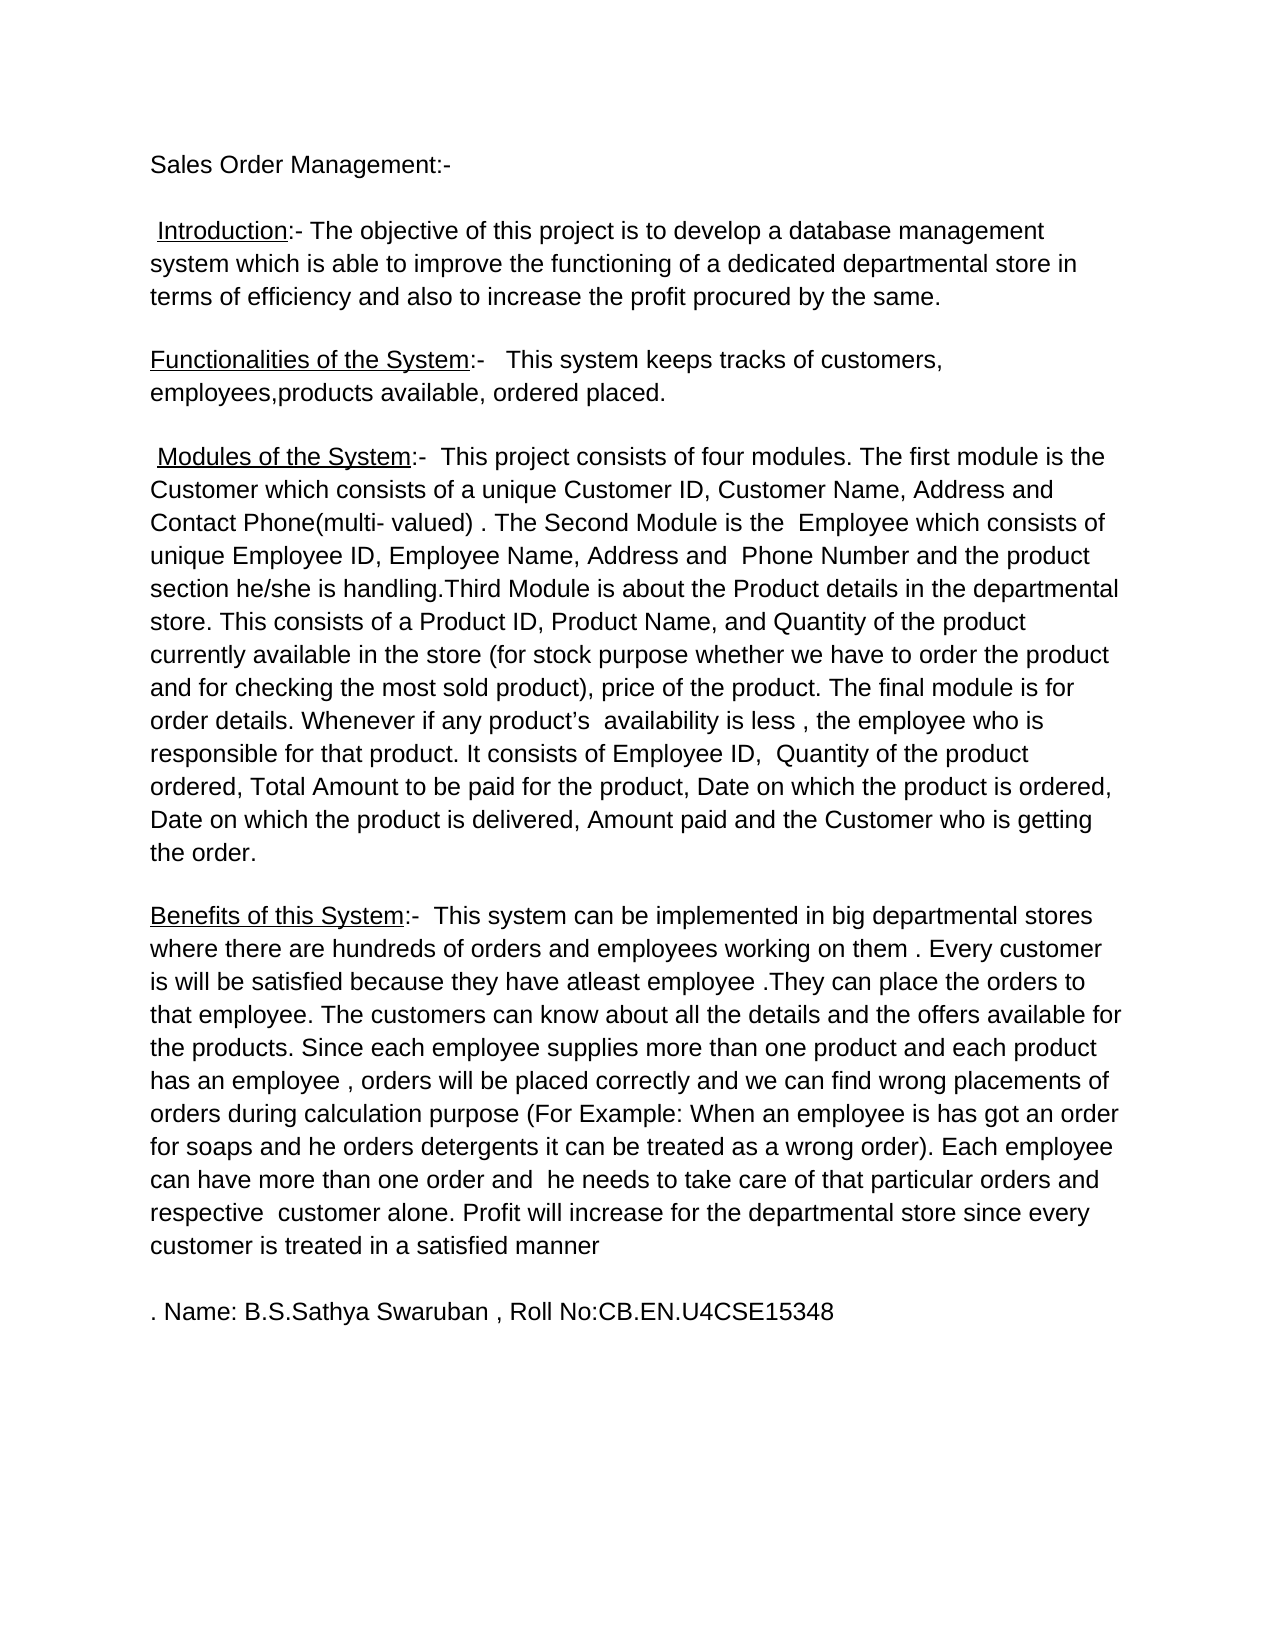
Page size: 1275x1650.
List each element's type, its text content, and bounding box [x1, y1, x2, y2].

text Modules of the System:- This project consists of four modules. The first module is the Customer which consists of a unique Customer ID, Customer Name, Address and Contact Phone(multi- valued) . The Second Module is the Employee which consists of unique Employee ID, Employee Name, Address and Phone Number and the product section he/she is handling.Third Module is about the Product details in the departmental store. This consists of a Product ID, Product Name, and Quantity of the product currently available in the store (for stock purpose whether we have to order the product and for checking the most sold product), price of the product. The final module is for order details. Whenever if any product’s availability is less , the employee who is responsible for that product. It consists of Employee ID, Quantity of the product ordered, Total Amount to be paid for the product, Date on which the product is ordered, Date on which the product is delivered, Amount paid and the Customer who is getting the order. [150, 442, 1125, 867]
text Sales Order Management:- [150, 150, 1125, 179]
text Introduction:- The objective of this project is to develop a database management system which is able to improve the functioning of a dedicated departmental store in terms of efficiency and also to increase the profit procured by the same. [150, 216, 1125, 311]
text . Name: B.S.Sathya Swaruban , Roll No:CB.EN.U4CSE15348 [150, 1297, 1125, 1326]
text Benefits of this System:- This system can be implemented in big departmental stores where there are hundreds of orders and employees working on them . Every customer is will be satisfied because they have atleast employee .They can place the orders to that employee. The customers can know about all the details and the offers available for the products. Since each employee supplies more than one product and each product has an employee , orders will be placed correctly and we can find wrong placements of orders during calculation purpose (For Example: When an employee is has got an order for soaps and he orders detergents it can be treated as a wrong order). Each employee can have more than one order and he needs to take care of that particular orders and respective customer alone. Profit will increase for the departmental store since every customer is treated in a satisfied manner [150, 901, 1125, 1260]
text Functionalities of the System:- This system keeps tracks of customers, employees,products available, ordered placed. [150, 345, 1125, 407]
